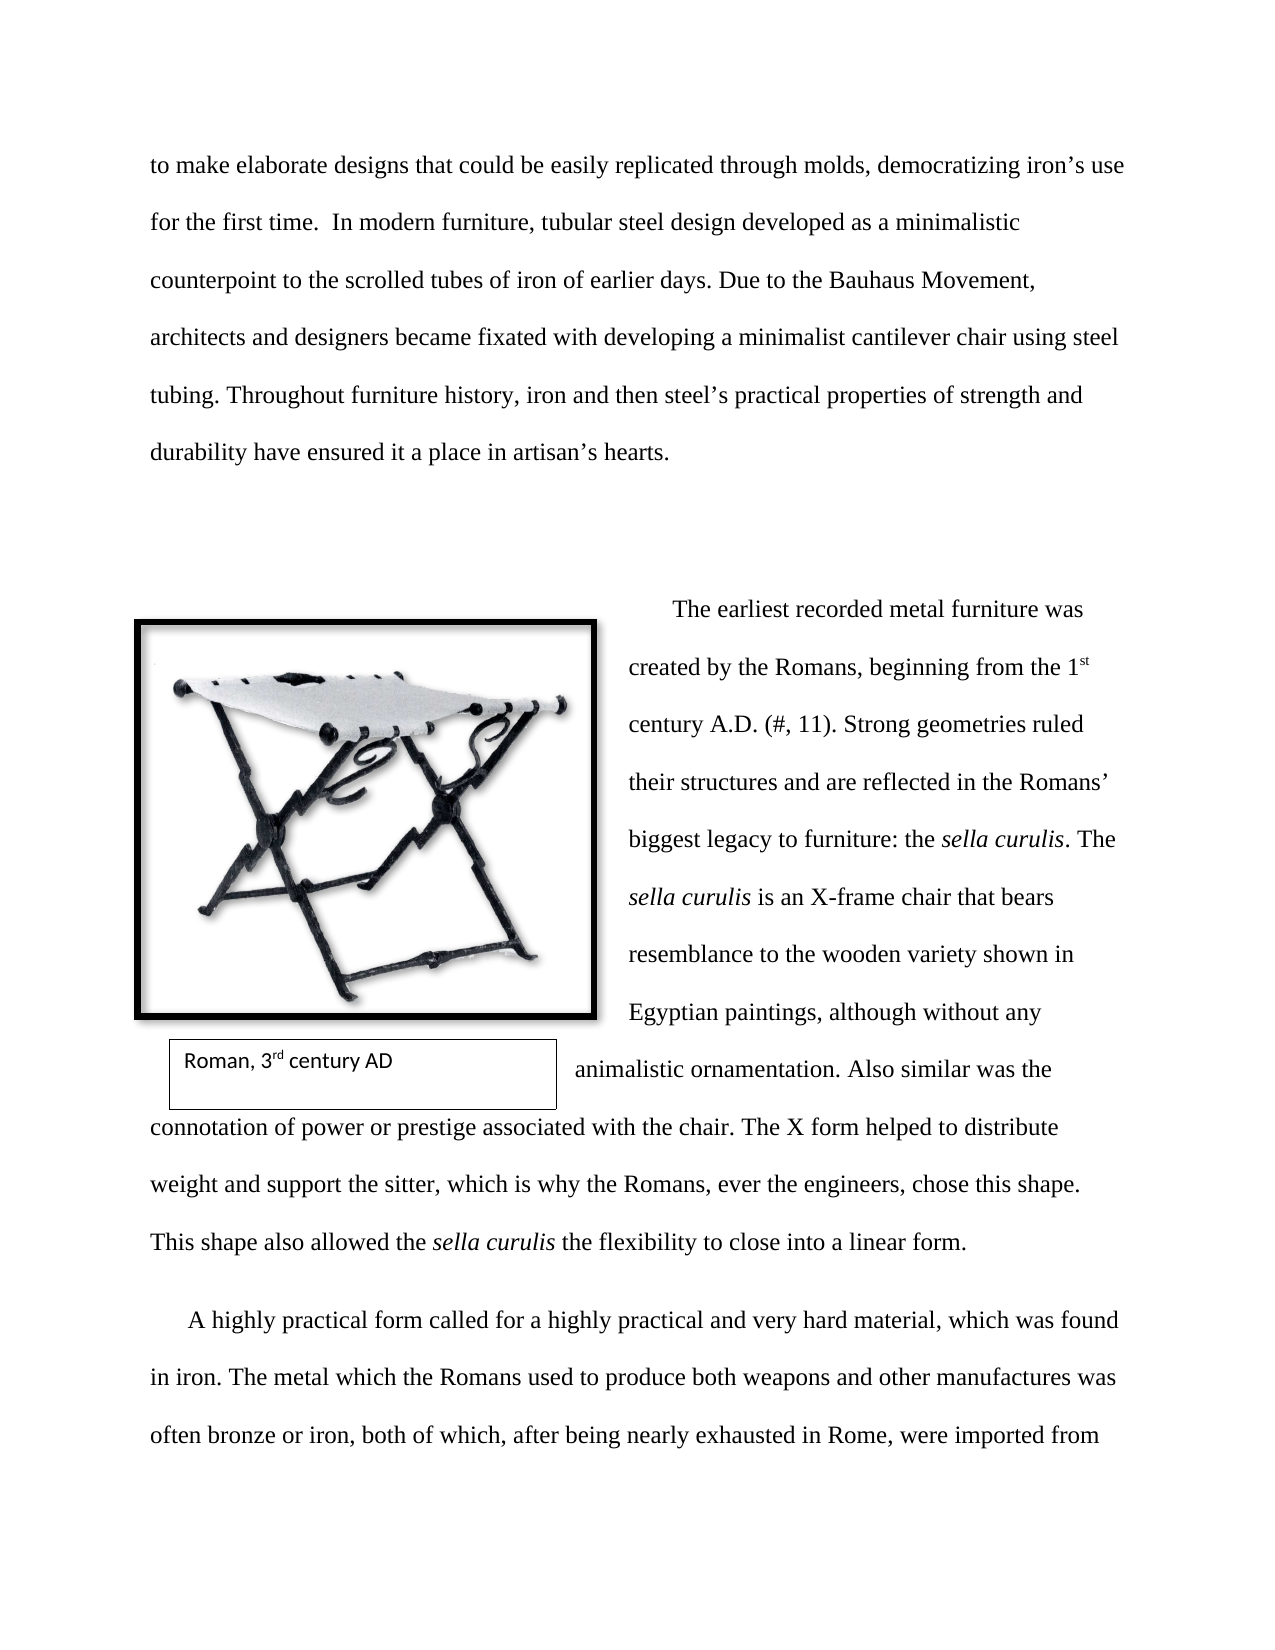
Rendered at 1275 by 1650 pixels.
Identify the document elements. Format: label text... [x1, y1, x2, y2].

picture [141, 625, 591, 1013]
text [150, 1305, 1125, 1449]
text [150, 150, 1125, 466]
